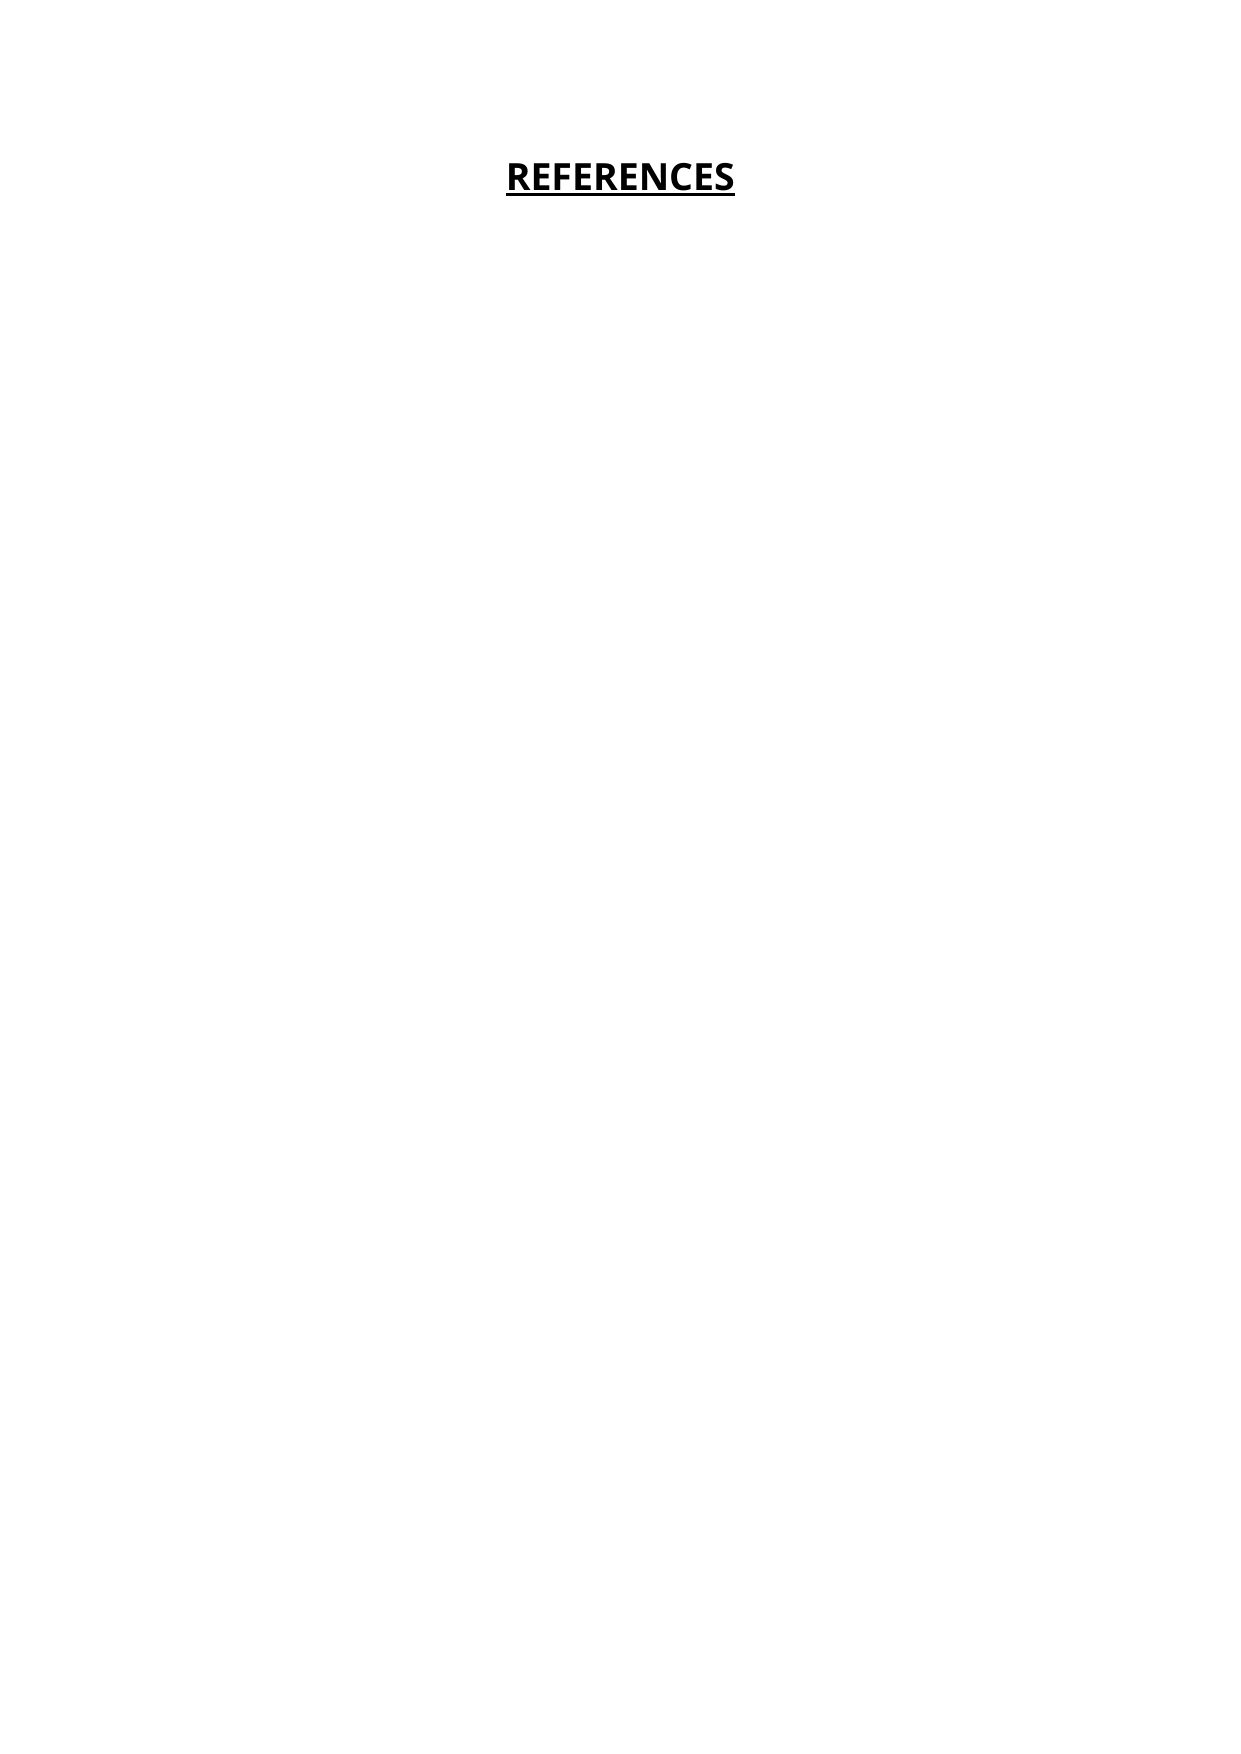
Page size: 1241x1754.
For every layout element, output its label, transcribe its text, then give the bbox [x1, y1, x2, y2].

text REFERENCES [180, 150, 1060, 201]
